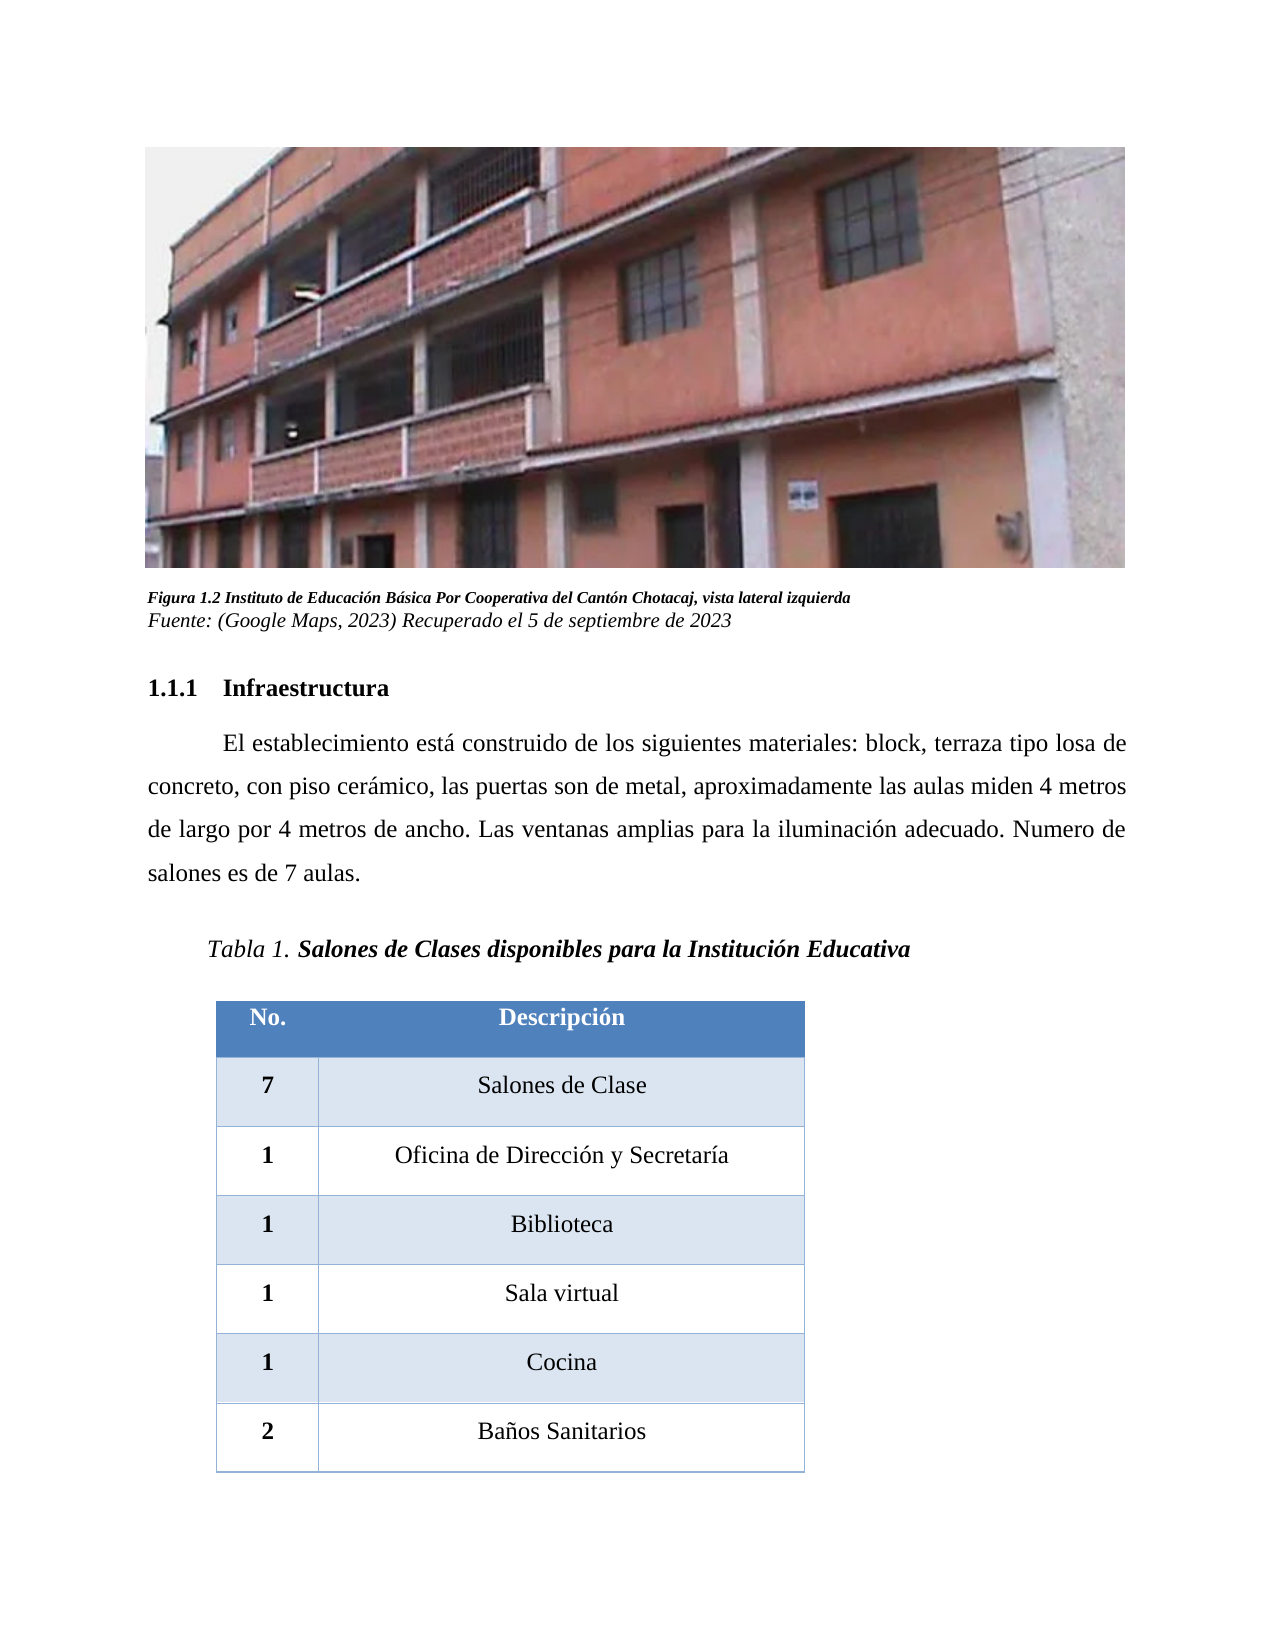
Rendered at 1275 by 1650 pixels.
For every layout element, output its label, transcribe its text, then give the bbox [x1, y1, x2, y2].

text El establecimiento está construido de los siguientes materiales: block, terraza tipo losa de concreto, con piso cerámico, las puertas son de metal, aproximadamente las aulas miden 4 metros de largo por 4 metros de ancho. Las ventanas amplias para la iluminación adecuado. Numero de salones es de 7 aulas. [148, 728, 1127, 886]
table_header Descripción [319, 1002, 804, 1057]
table_cell Sala virtual [319, 1265, 804, 1333]
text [148, 148, 1127, 632]
table_cell 1 [217, 1196, 318, 1264]
picture [145, 147, 1125, 568]
subtitle Infraestructura [148, 673, 1127, 701]
table_header No. [217, 1002, 318, 1057]
table_cell 2 [217, 1404, 318, 1471]
table_cell Oficina de Dirección y Secretaría [319, 1127, 804, 1195]
table_cell 1 [217, 1334, 318, 1402]
table_cell 7 [217, 1058, 318, 1126]
table_cell 1 [217, 1265, 318, 1333]
table_cell Cocina [319, 1334, 804, 1402]
text Salones de Clases disponibles para la Institución Educativa [207, 934, 1127, 963]
table_cell Biblioteca [319, 1196, 804, 1264]
table_cell Baños Sanitarios [319, 1404, 804, 1471]
table_cell 1 [217, 1127, 318, 1195]
table_cell Salones de Clase [319, 1058, 804, 1126]
